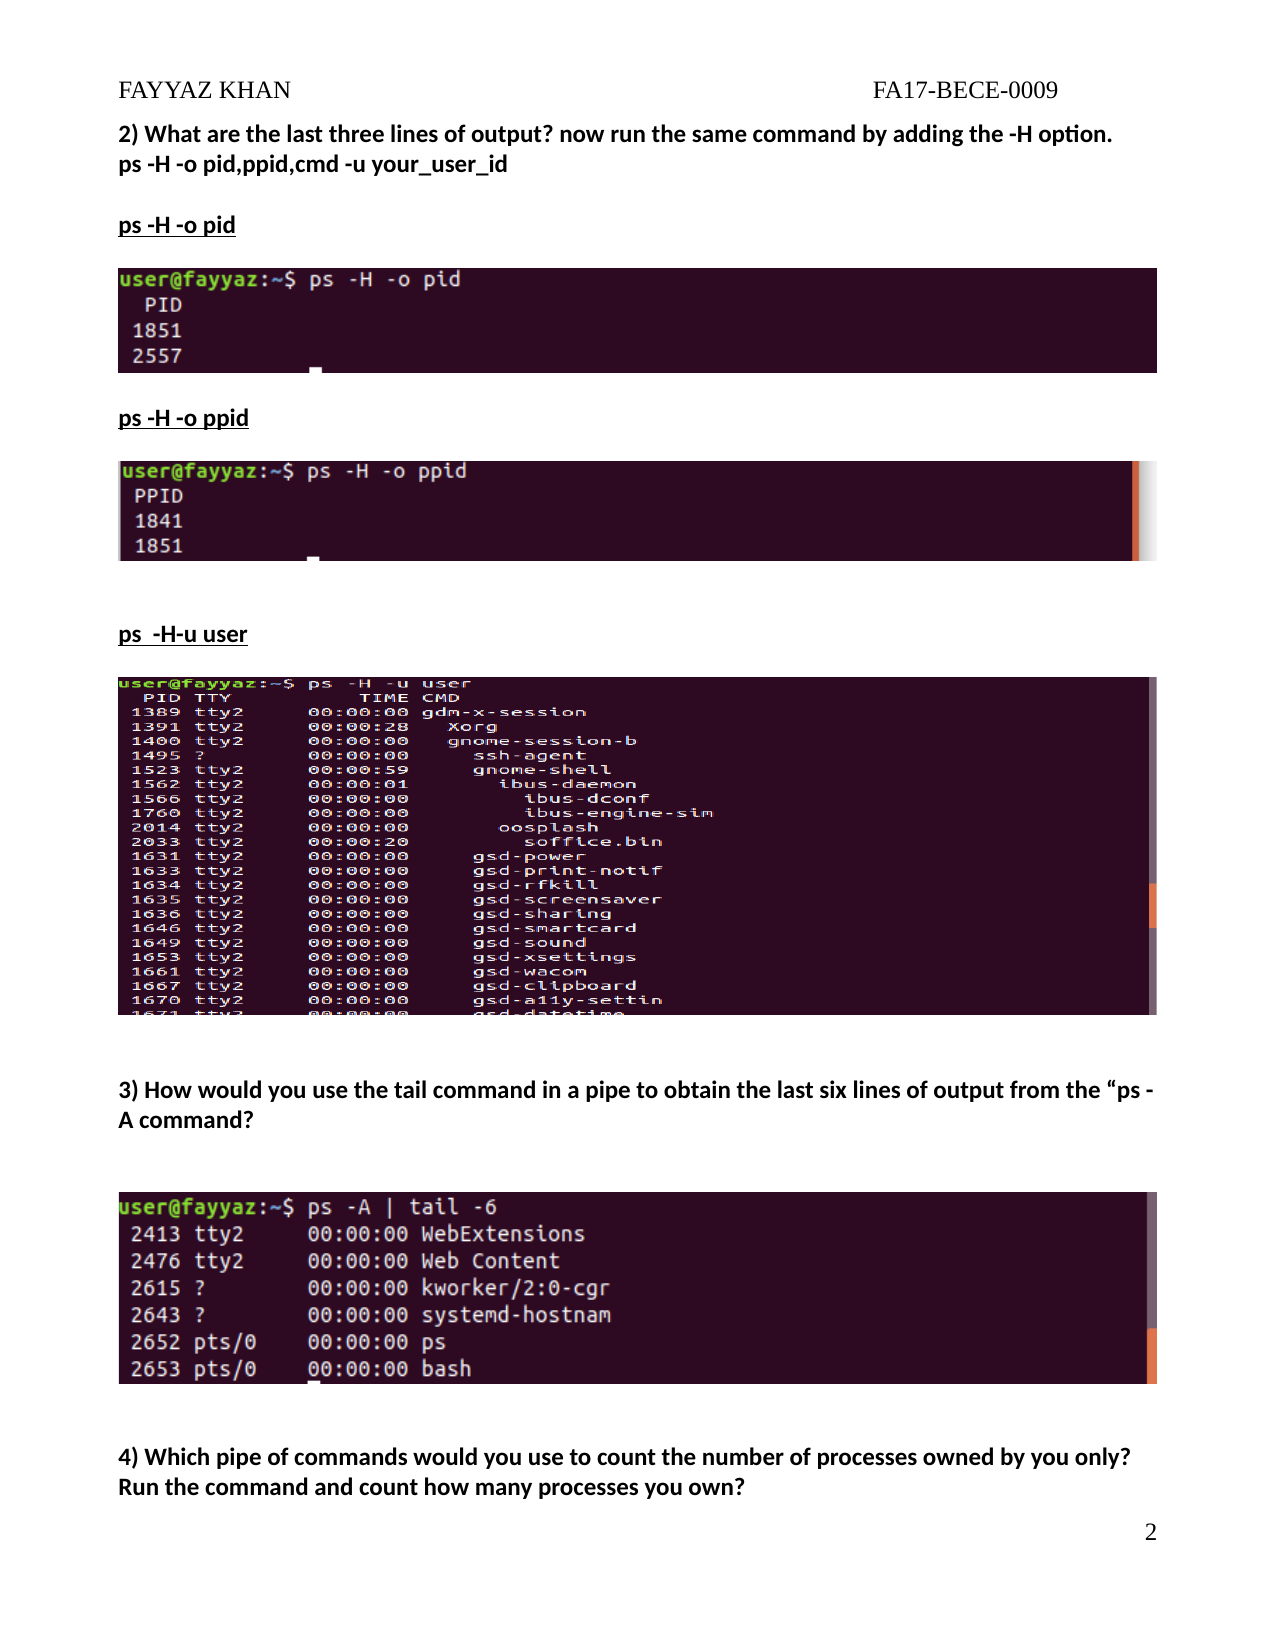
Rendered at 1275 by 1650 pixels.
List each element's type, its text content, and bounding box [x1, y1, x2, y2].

text Run the command and count how many processes you own? [118, 1471, 1157, 1502]
picture [118, 461, 1157, 561]
text ps -H -o pid [118, 210, 1157, 240]
text ps -H-u user [118, 618, 1157, 649]
text 4) Which pipe of commands would you use to count the number of processes owned by you only? [118, 1441, 1157, 1471]
text ps -H -o pid,ppid,cmd -u your_user_id [118, 149, 1157, 179]
text 3) How would you use the tail command in a pipe to obtain the last six lines of output from the “ps -A command? [118, 1074, 1157, 1135]
picture [118, 268, 1157, 373]
text ps -H -o ppid [118, 402, 1157, 432]
picture [118, 677, 1157, 1015]
text 2) What are the last three lines of output? now run the same command by adding the -H option. [118, 118, 1157, 149]
picture [118, 1192, 1157, 1384]
